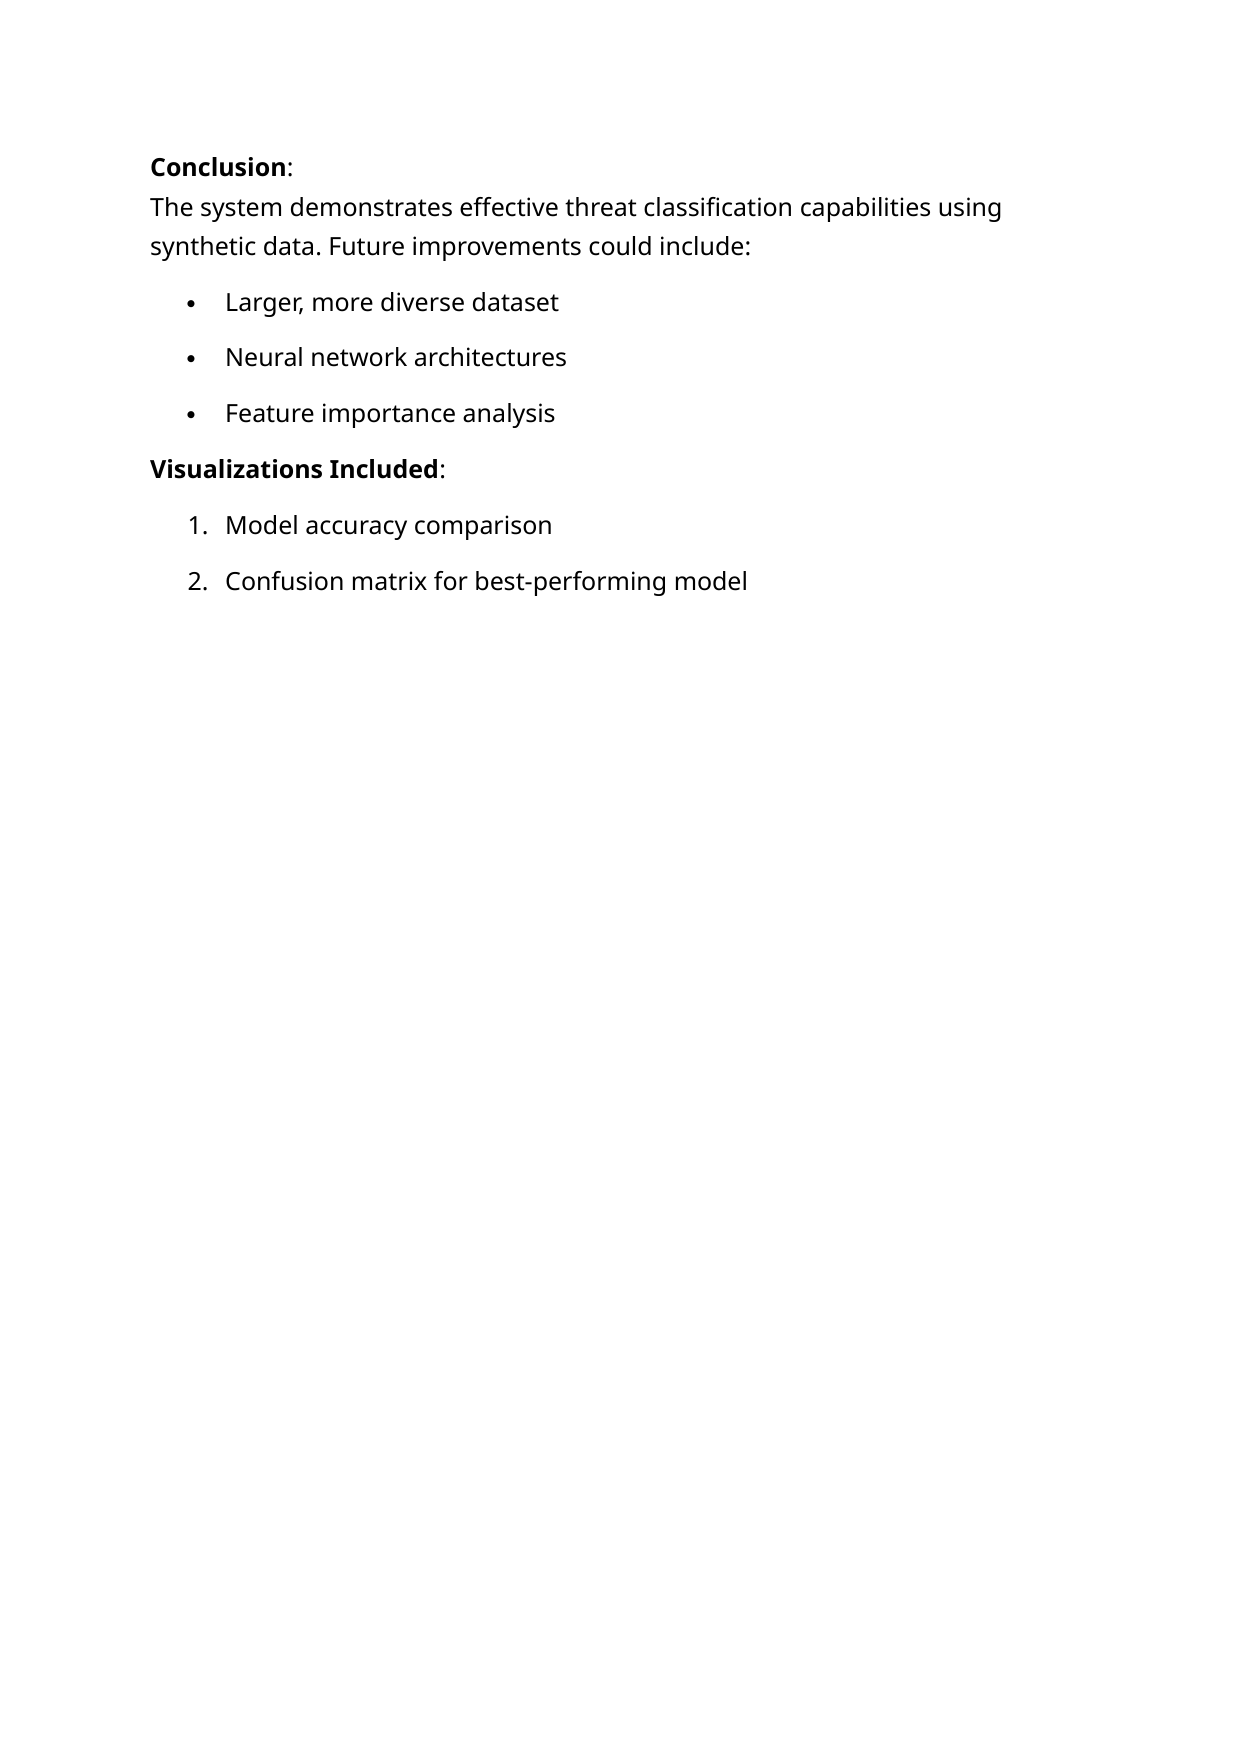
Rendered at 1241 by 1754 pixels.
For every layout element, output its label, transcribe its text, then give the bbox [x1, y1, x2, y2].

list Neural network architectures [187, 340, 1090, 374]
list Larger, more diverse dataset [187, 284, 1090, 318]
list Model accuracy comparison [187, 507, 1090, 542]
text Conclusion: The system demonstrates effective threat classification capabilities using synthetic data. Future improvements could include: [150, 150, 1090, 262]
text Visualizations Included: [150, 452, 1090, 486]
list Confusion matrix for best-performing model [187, 563, 1090, 597]
list Feature importance analysis [187, 396, 1090, 430]
